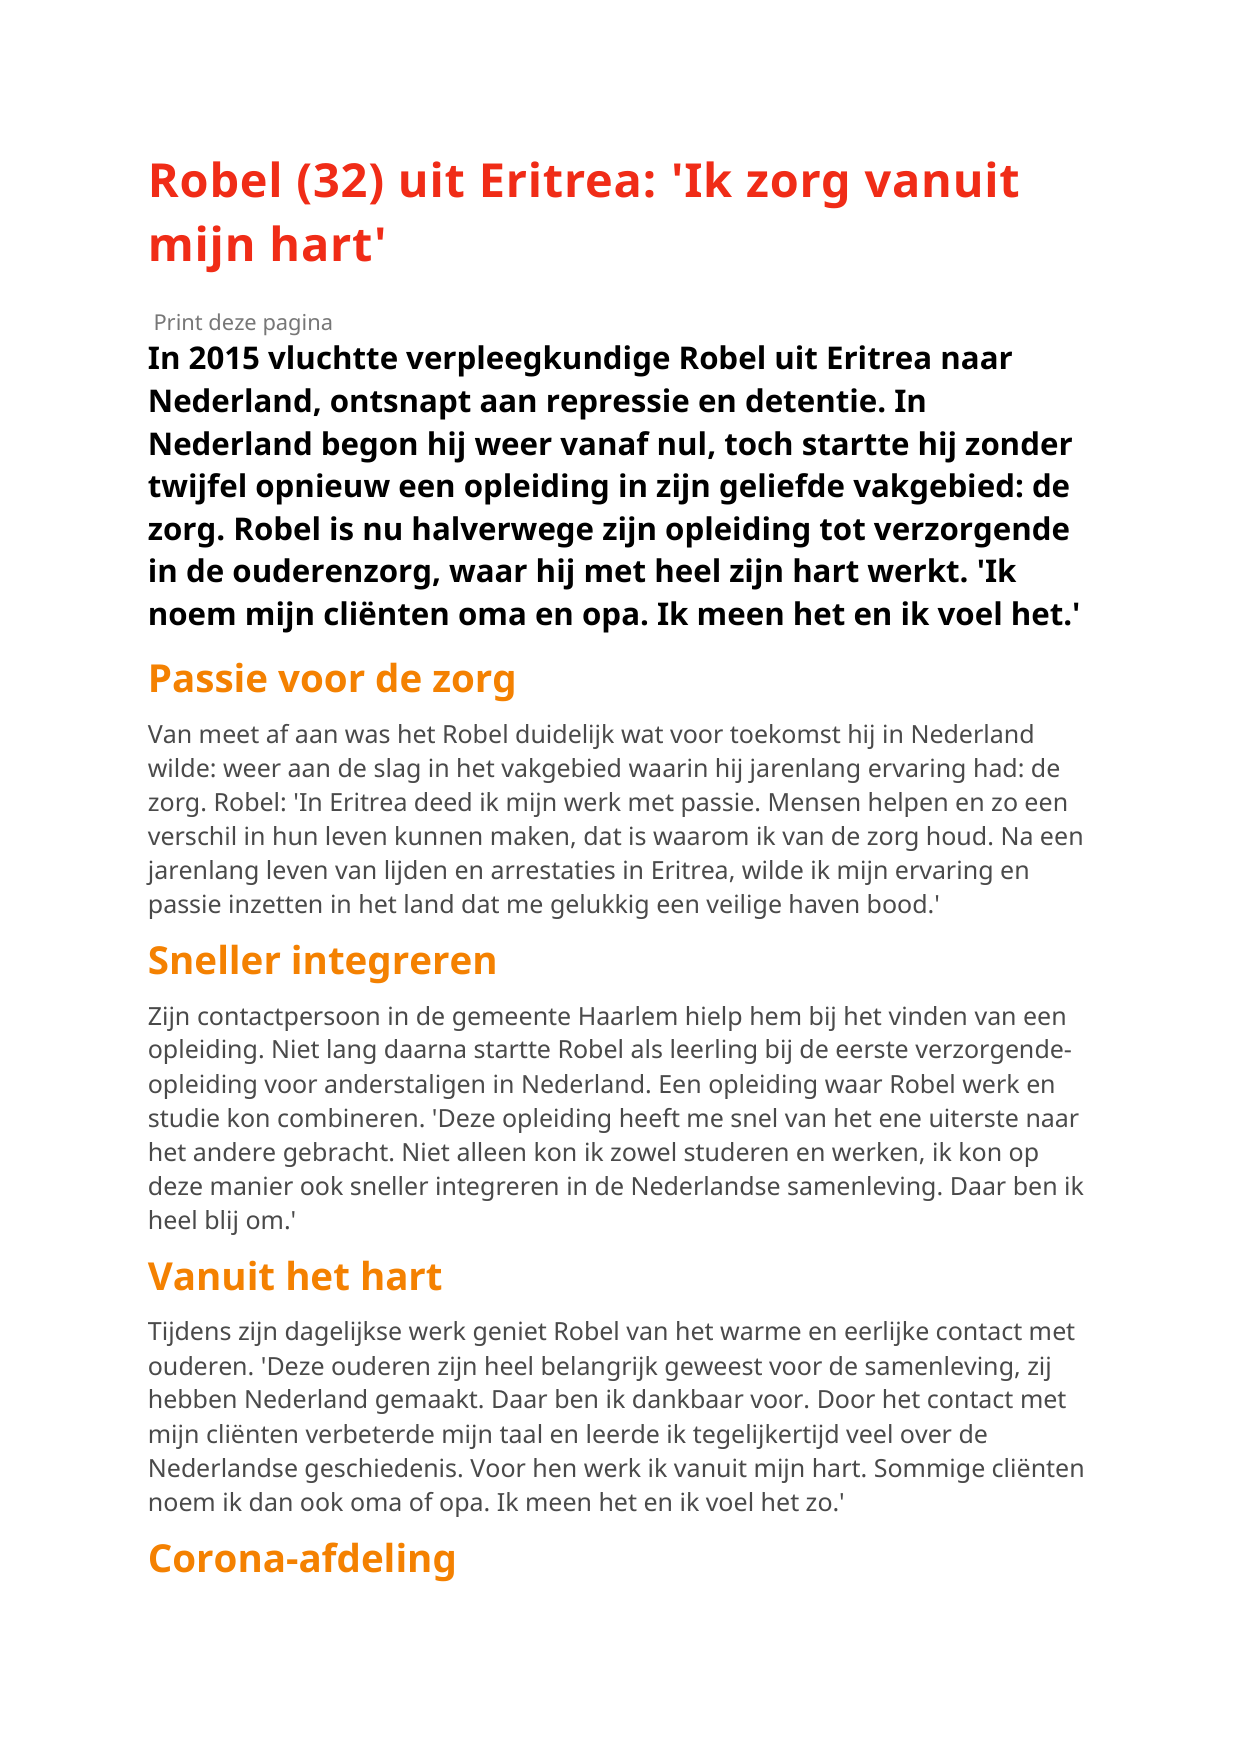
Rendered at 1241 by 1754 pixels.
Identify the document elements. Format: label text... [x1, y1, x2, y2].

text Robel (32) uit Eritrea: 'Ik zorg vanuit mijn hart' [148, 148, 1093, 275]
text Corona-afdeling [148, 1531, 1093, 1583]
text Tijdens zijn dagelijkse werk geniet Robel van het warme en eerlijke contact met ouderen. 'Deze ouderen zijn heel belangrijk geweest voor de samenleving, zij hebben Nederland gemaakt. Daar ben ik dankbaar voor. Door het contact met mijn cliënten verbeterde mijn taal en leerde ik tegelijkertijd veel over de Nederlandse geschiedenis. Voor hen werk ik vanuit mijn hart. Sommige cliënten noem ik dan ook oma of opa. Ik meen het en ik voel het zo.' [148, 1314, 1093, 1518]
text Van meet af aan was het Robel duidelijk wat voor toekomst hij in Nederland wilde: weer aan de slag in het vakgebied waarin hij jarenlang ervaring had: de zorg. Robel: 'In Eritrea deed ik mijn werk met passie. Mensen helpen en zo een verschil in hun leven kunnen maken, dat is waarom ik van de zorg houd. Na een jarenlang leven van lijden en arrestaties in Eritrea, wilde ik mijn ervaring en passie inzetten in het land dat me gelukkig een veilige haven bood.' [148, 716, 1093, 921]
text Vanuit het hart [148, 1249, 1093, 1302]
text In 2015 vluchtte verpleegkundige Robel uit Eritrea naar Nederland, ontsnapt aan repressie en detentie. In Nederland begon hij weer vanaf nul, toch startte hij zonder twijfel opnieuw een opleiding in zijn geliefde vakgebied: de zorg. Robel is nu halverwege zijn opleiding tot verzorgende in de ouderenzorg, waar hij met heel zijn hart werkt. 'Ik noem mijn cliënten oma en opa. Ik meen het en ik voel het.' [148, 336, 1093, 634]
text Print deze pagina [148, 307, 1093, 336]
text Sneller integreren [148, 933, 1093, 986]
text Zijn contactpersoon in de gemeente Haarlem hielp hem bij het vinden van een opleiding. Niet lang daarna startte Robel als leerling bij de eerste verzorgende-opleiding voor anderstaligen in Nederland. Een opleiding waar Robel werk en studie kon combineren. 'Deze opleiding heeft me snel van het ene uiterste naar het andere gebracht. Niet alleen kon ik zowel studeren en werken, ik kon op deze manier ook sneller integreren in de Nederlandse samenleving. Daar ben ik heel blij om.' [148, 998, 1093, 1237]
text Passie voor de zorg [148, 651, 1093, 704]
